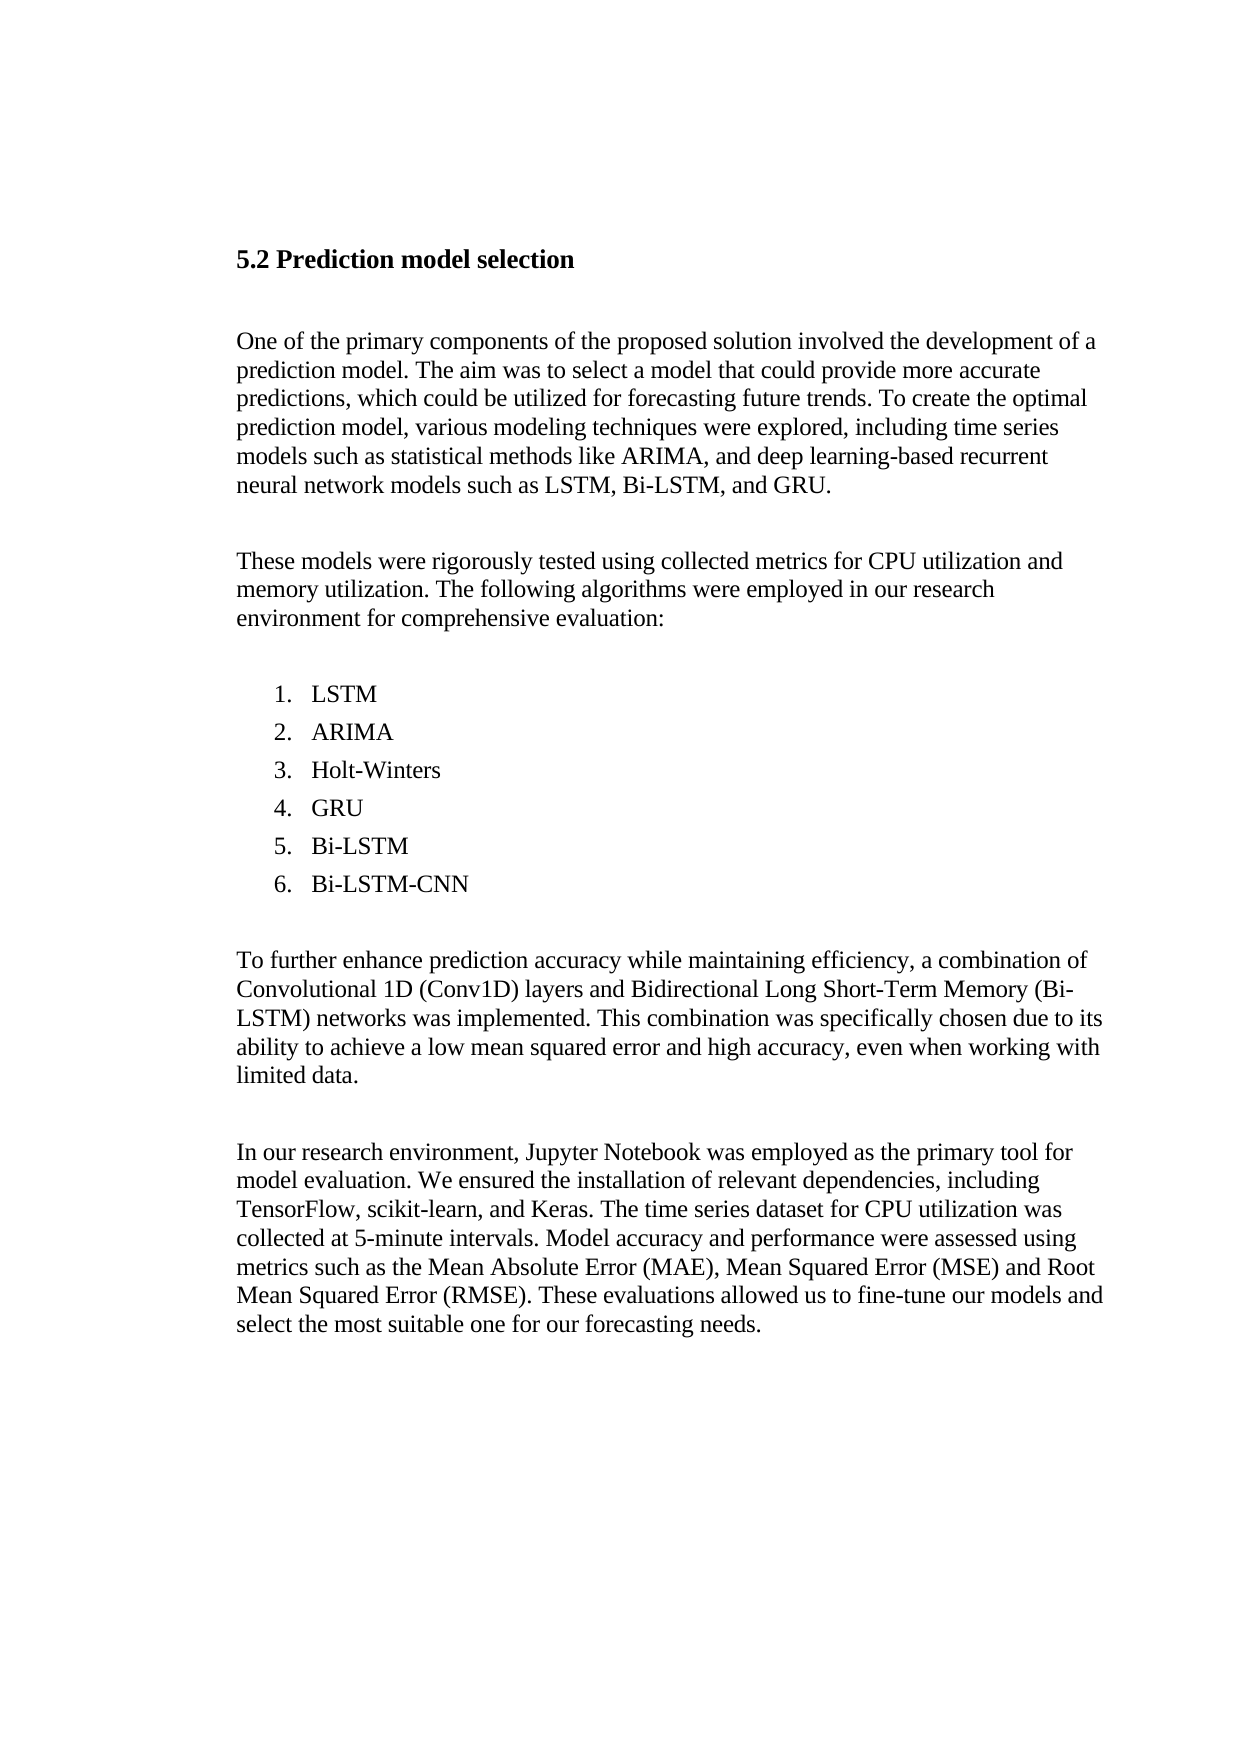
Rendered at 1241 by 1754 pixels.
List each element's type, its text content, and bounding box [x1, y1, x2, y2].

subtitle To further enhance prediction accuracy while maintaining efficiency, a combination of Convolutional 1D (Conv1D) layers and Bidirectional Long Short-Term Memory (Bi-LSTM) networks was implemented. This combination was specifically chosen due to its ability to achieve a low mean squared error and high accuracy, even when working with limited data. [236, 946, 1105, 1089]
subtitle These models were rigorously tested using collected metrics for CPU utilization and memory utilization. The following algorithms were employed in our research environment for comprehensive evaluation: [236, 546, 1105, 632]
subtitle ARIMA [274, 717, 1105, 746]
subtitle 5.2 Prediction model selection [175, 243, 1105, 274]
subtitle Bi-LSTM-CNN [274, 869, 1105, 898]
subtitle GRU [274, 793, 1105, 822]
subtitle Holt-Winters [274, 755, 1105, 784]
subtitle In our research environment, Jupyter Notebook was employed as the primary tool for model evaluation. We ensured the installation of relevant dependencies, including TensorFlow, scikit-learn, and Keras. The time series dataset for CPU utilization was collected at 5-minute intervals. Model accuracy and performance were assessed using metrics such as the Mean Absolute Error (MAE), Mean Squared Error (MSE) and Root Mean Squared Error (RMSE). These evaluations allowed us to fine-tune our models and select the most suitable one for our forecasting needs. [236, 1137, 1105, 1338]
subtitle One of the primary components of the proposed solution involved the development of a prediction model. The aim was to select a model that could provide more accurate predictions, which could be utilized for forecasting future trends. To create the optimal prediction model, various modeling techniques were explored, including time series models such as statistical methods like ARIMA, and deep learning-based recurrent neural network models such as LSTM, Bi-LSTM, and GRU. [236, 326, 1105, 498]
subtitle LSTM [274, 679, 1105, 708]
subtitle Bi-LSTM [274, 831, 1105, 860]
